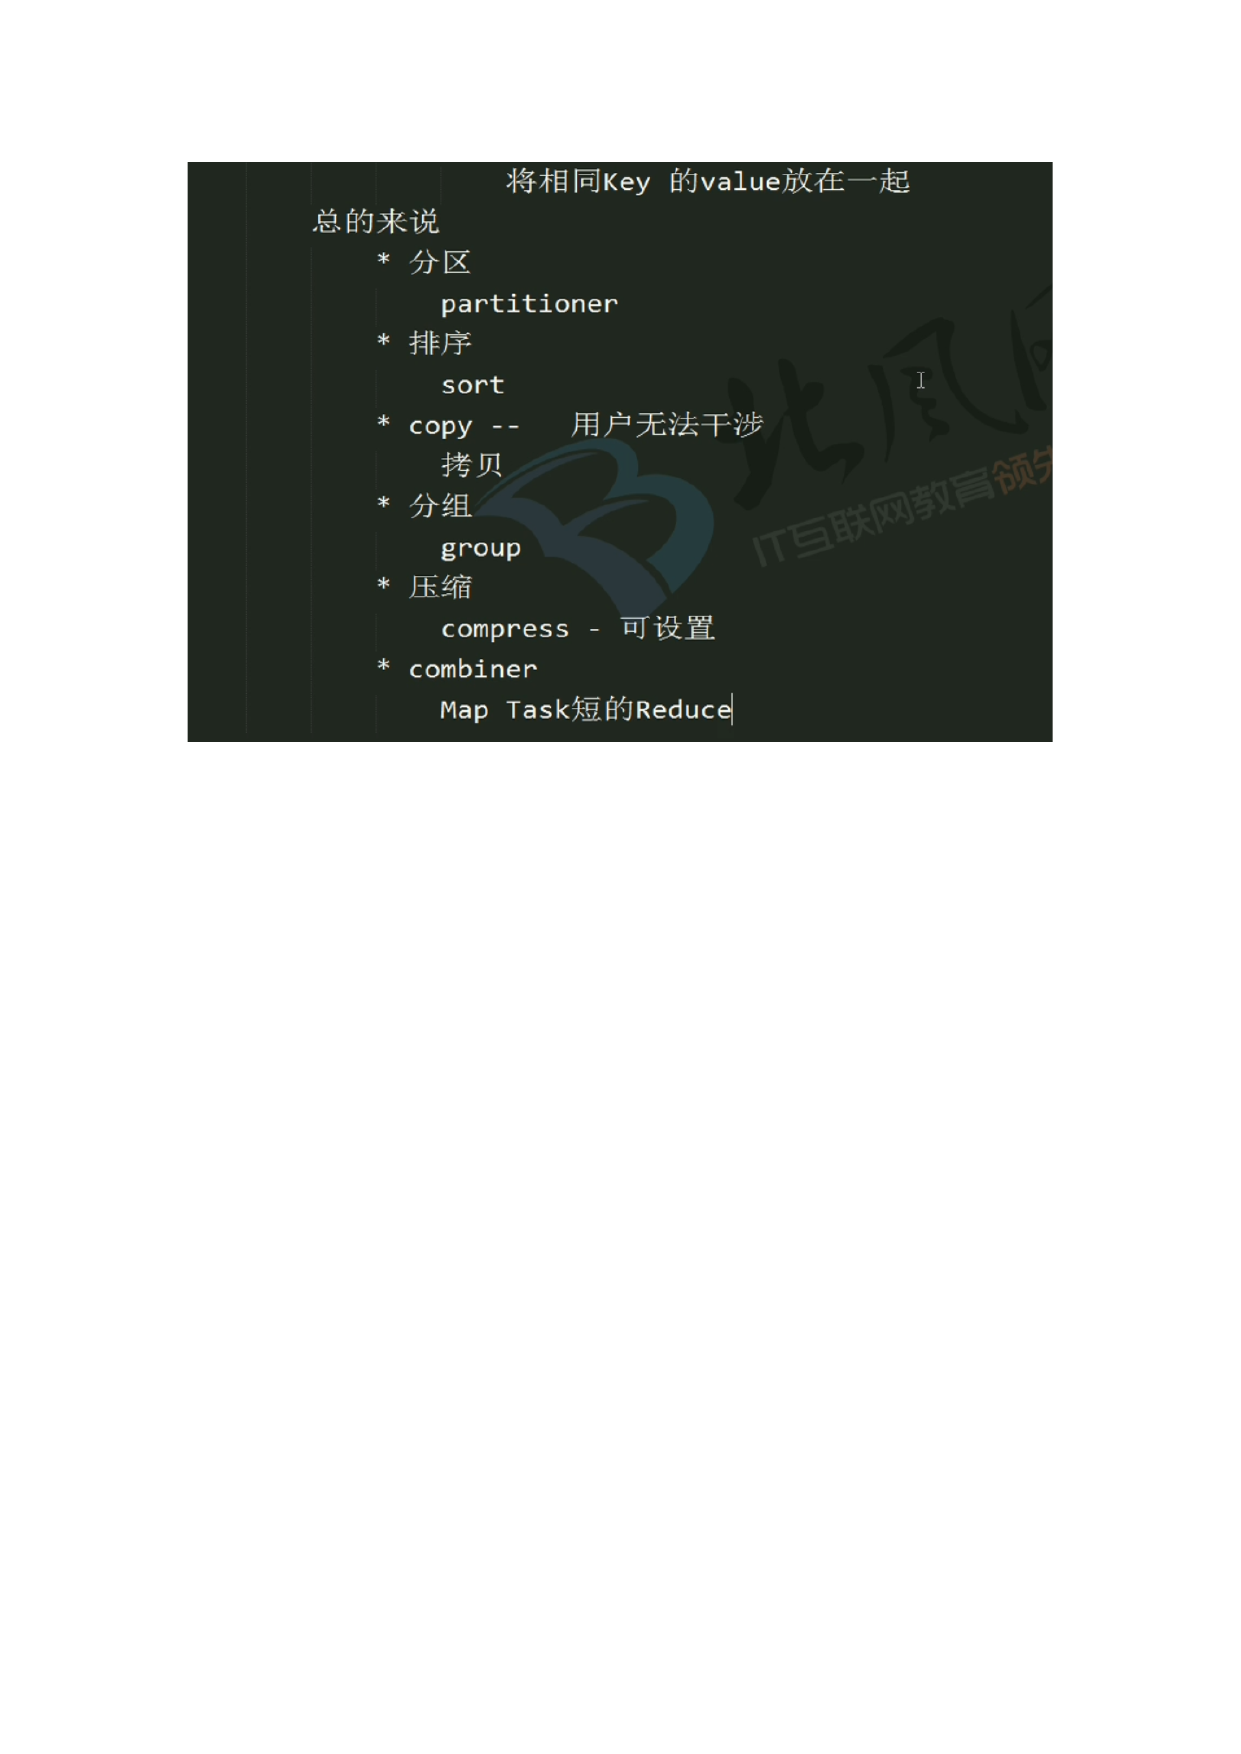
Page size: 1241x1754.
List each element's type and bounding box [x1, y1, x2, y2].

picture [187, 162, 1053, 742]
